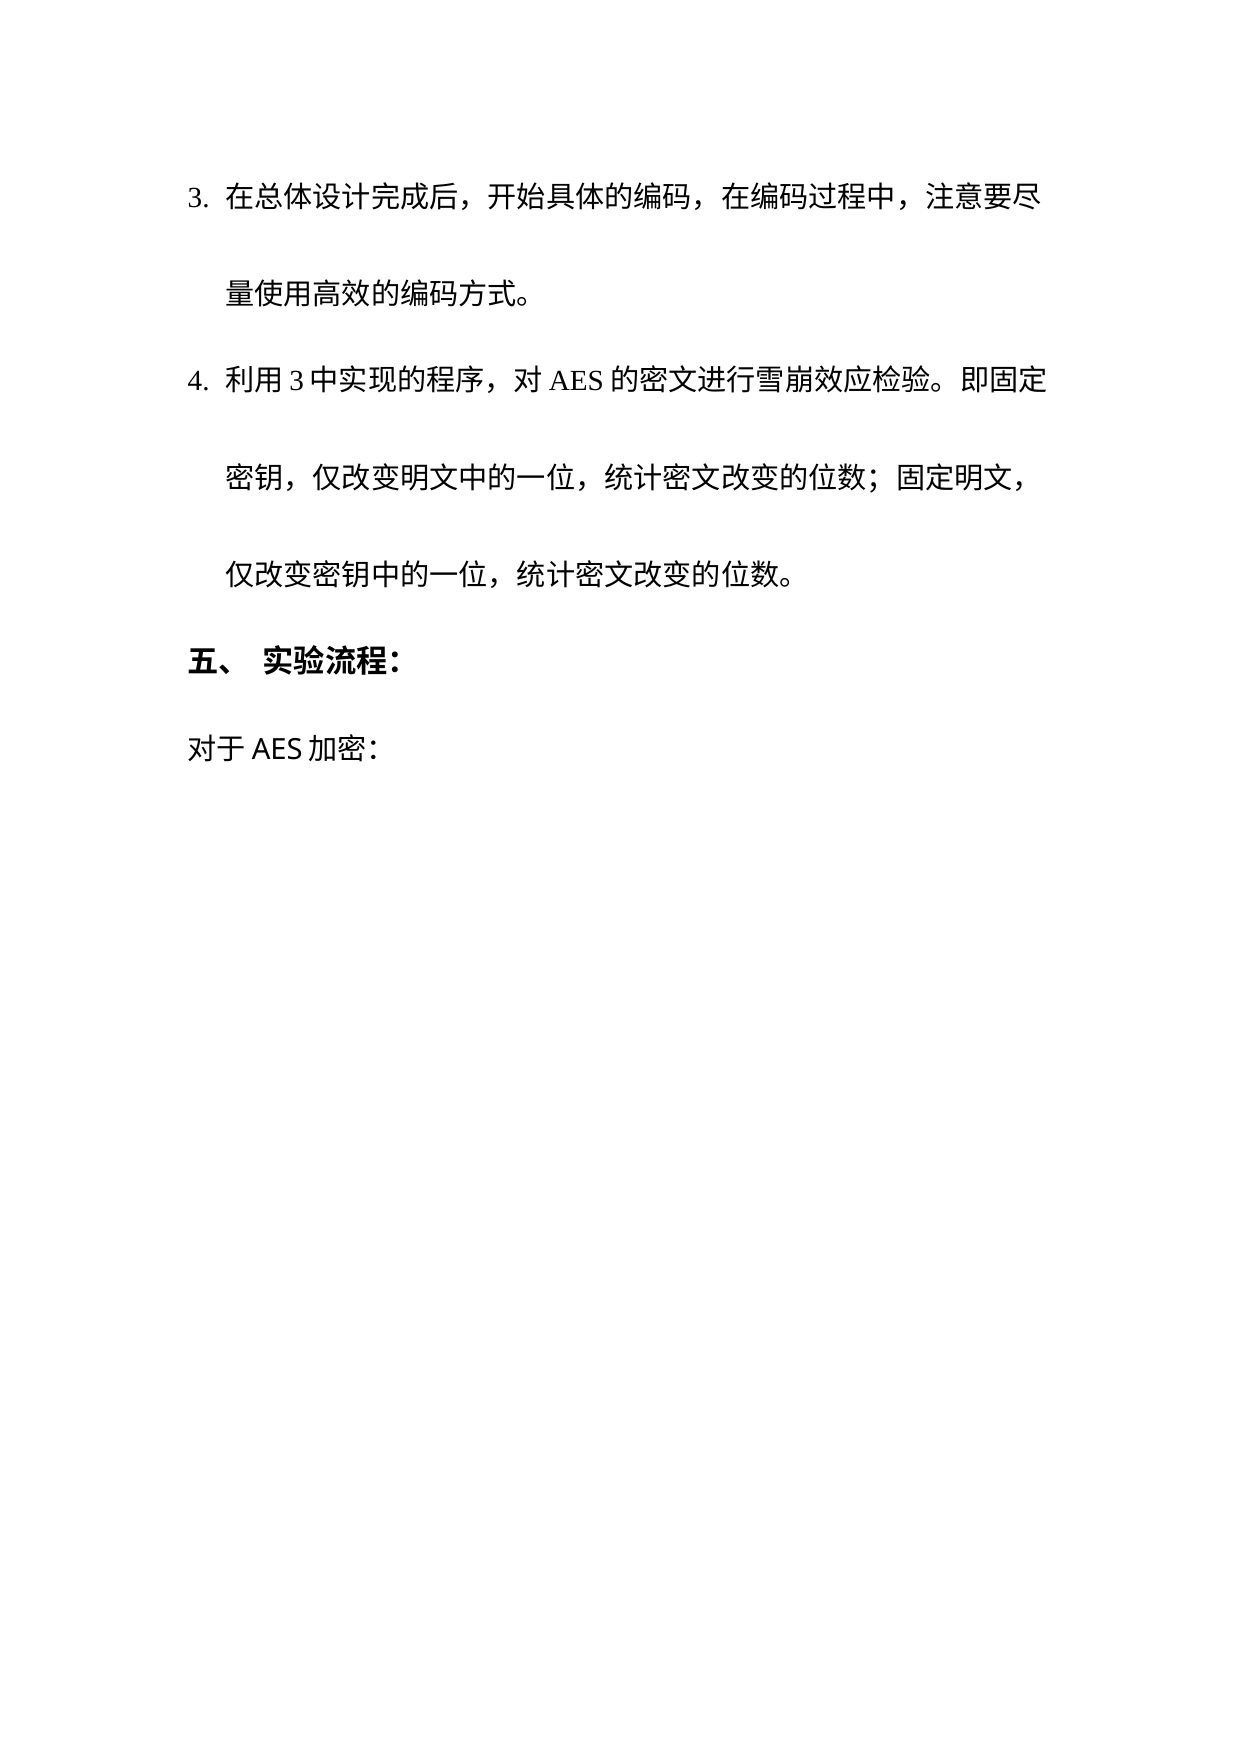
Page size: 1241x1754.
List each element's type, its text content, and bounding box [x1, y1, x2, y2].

list 实验流程： [187, 627, 1053, 692]
list 利用3中实现的程序，对AES的密文进行雪崩效应检验。即固定密钥，仅改变明文中的一位，统计密文改变的位数；固定明文，仅改变密钥中的一位，统计密文改变的位数。 [187, 346, 1053, 606]
text 对于AES加密： [187, 714, 1053, 779]
list 在总体设计完成后，开始具体的编码，在编码过程中，注意要尽量使用高效的编码方式。 [187, 162, 1053, 324]
